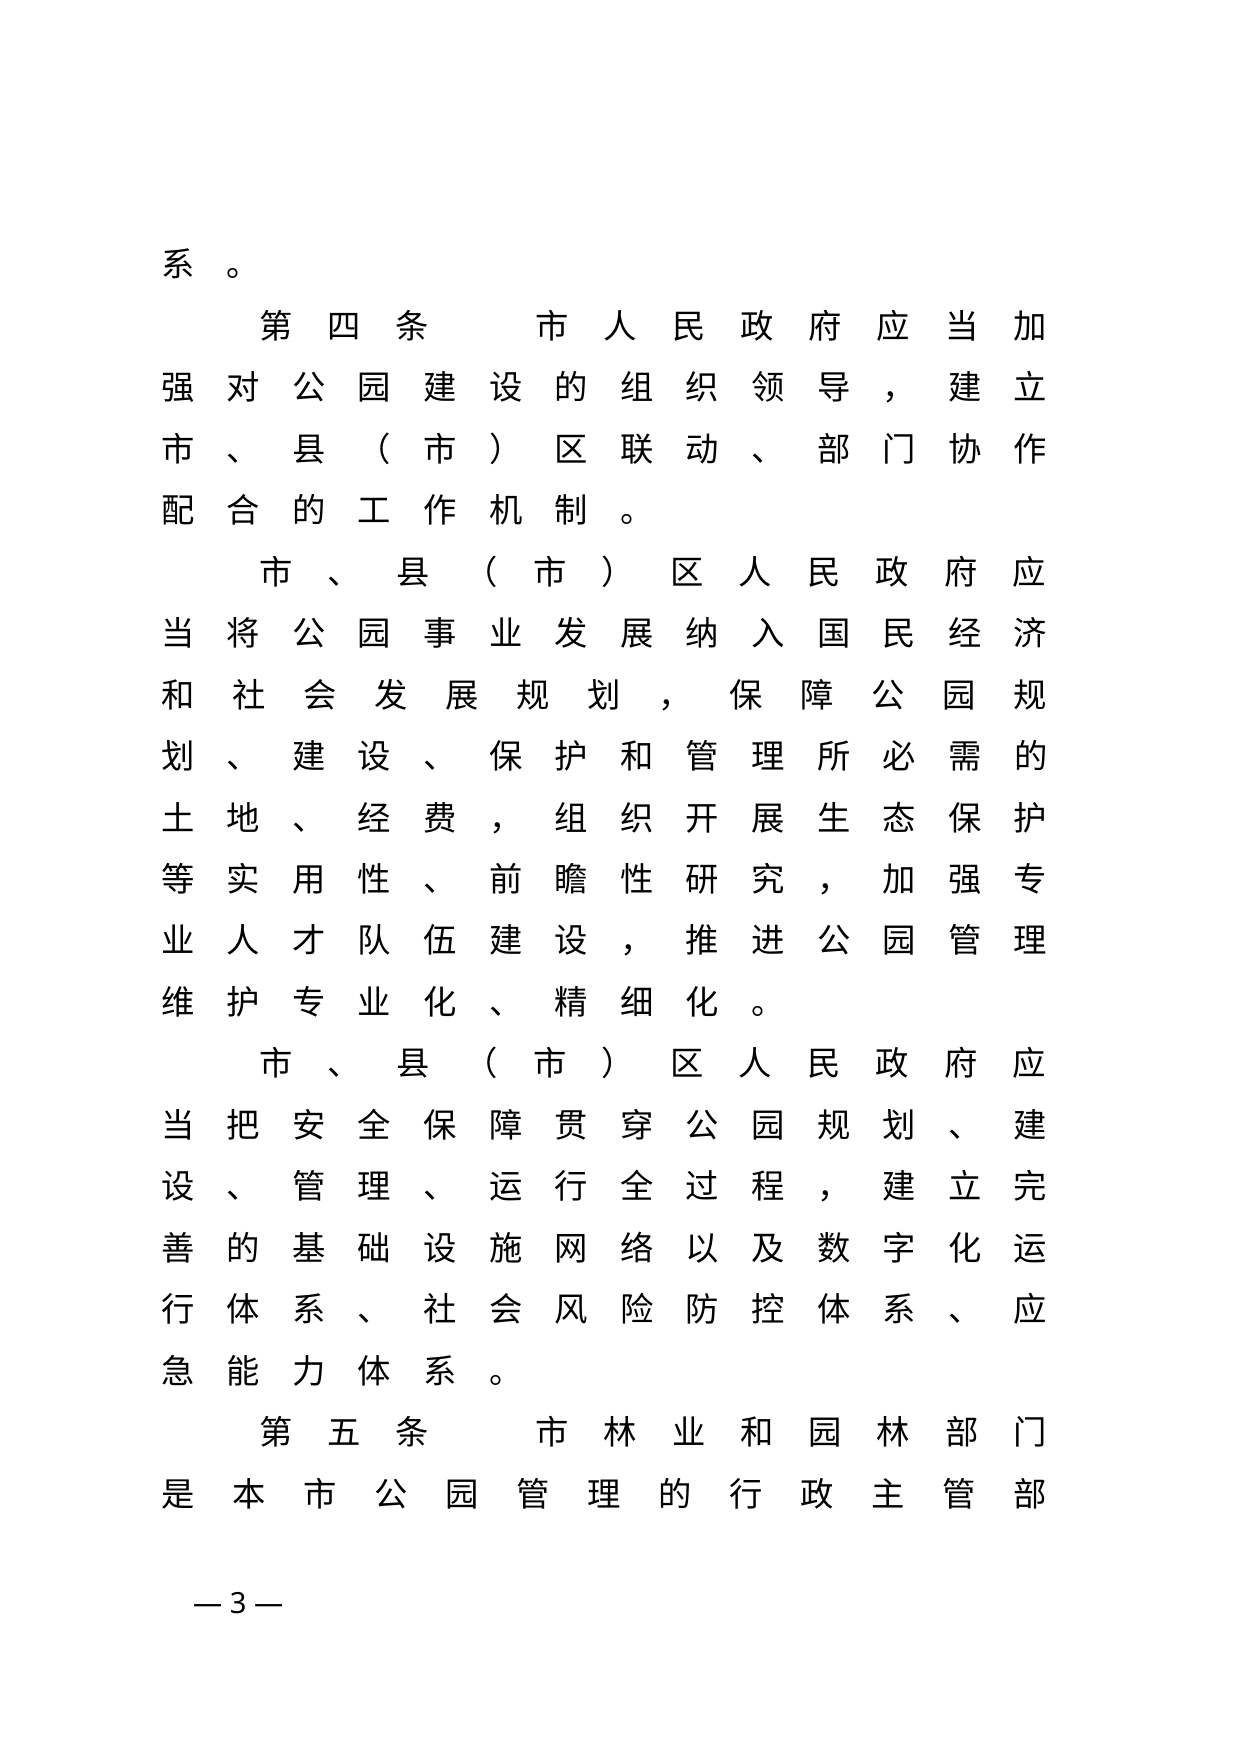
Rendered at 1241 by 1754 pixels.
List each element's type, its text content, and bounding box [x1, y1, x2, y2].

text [161, 232, 1079, 293]
text 第四条 市人民政府应当加强对公园建设的组织领导，建立市、县（市）区联动、部门协作配合的工作机制。 [161, 293, 1079, 539]
text 市、县（市）区人民政府应当把安全保障贯穿公园规划、建设、管理、运行全过程，建立完善的基础设施网络以及数字化运行体系、社会风险防控体系、应急能力体系。 [161, 1031, 1079, 1399]
text 市、县（市）区人民政府应当将公园事业发展纳入国民经济和社会发展规划，保障公园规划、建设、保护和管理所必需的土地、经费，组织开展生态保护等实用性、前瞻性研究，加强专业人才队伍建设，推进公园管理维护专业化、精细化。 [161, 539, 1079, 1031]
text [161, 1399, 1079, 1522]
